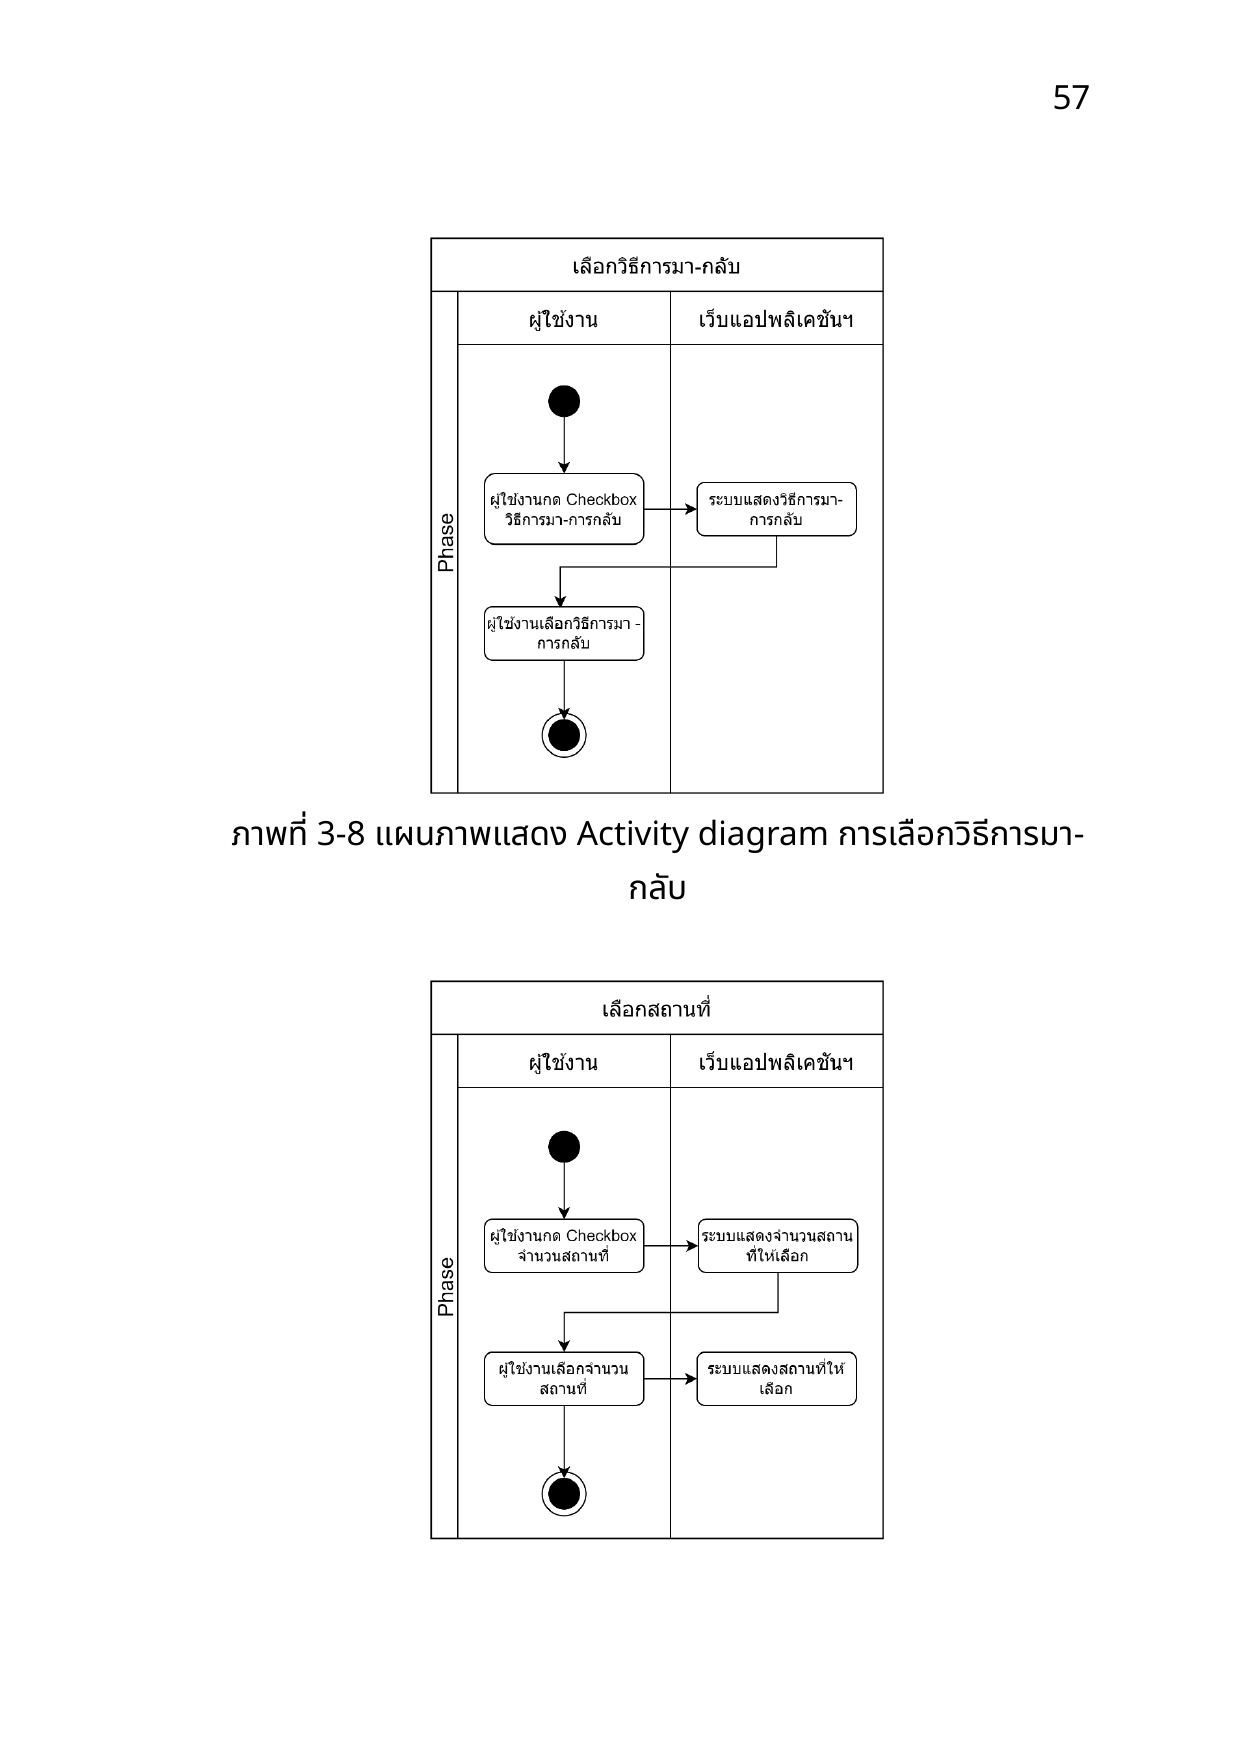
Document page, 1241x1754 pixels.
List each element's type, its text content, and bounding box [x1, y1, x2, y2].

picture [417, 225, 898, 808]
text ภาพที่ 3-8 แผนภาพแสดง Activity diagram การเลือกวิธีการมา-กลับ [225, 810, 1090, 915]
picture [417, 967, 898, 1552]
